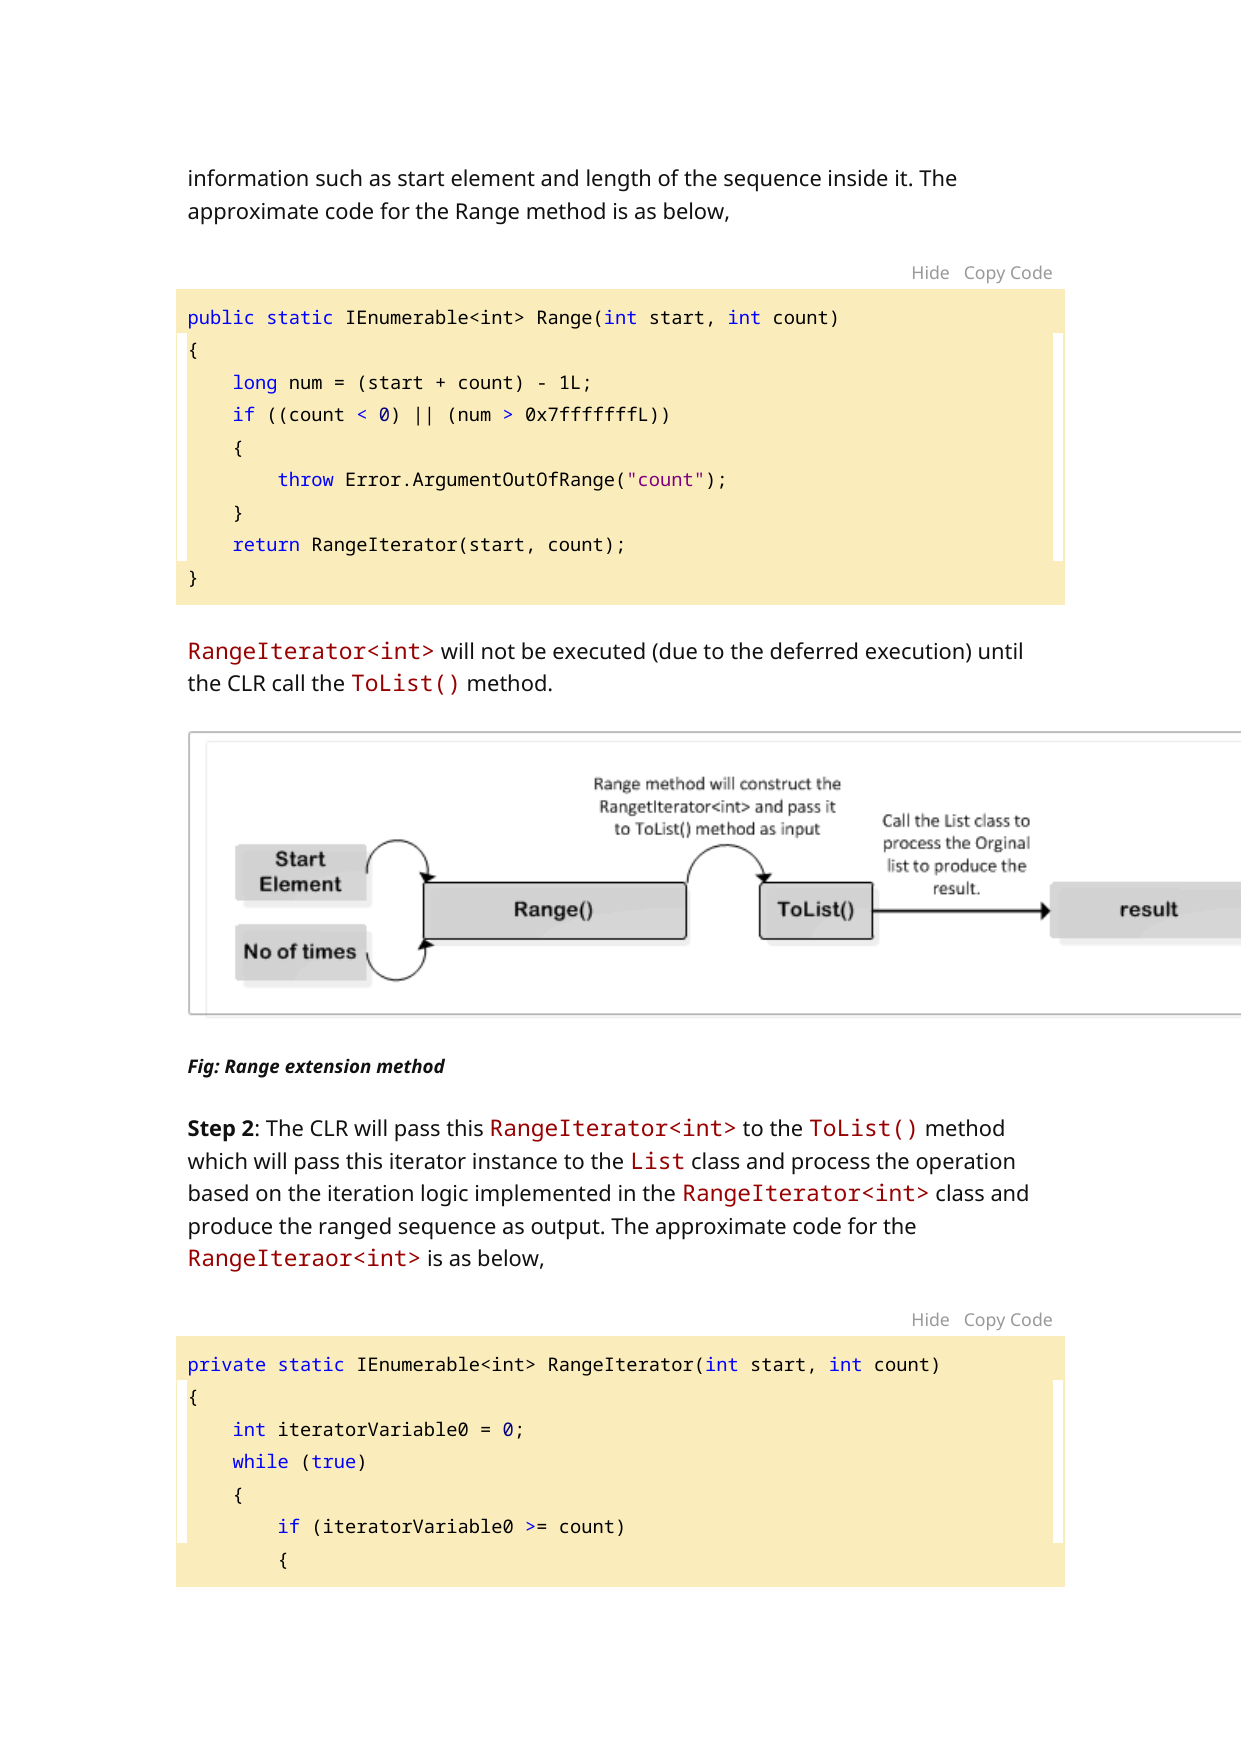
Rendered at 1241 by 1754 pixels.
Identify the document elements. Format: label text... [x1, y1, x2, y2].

text Fig: Range extension method [187, 1050, 1053, 1083]
text { [187, 1380, 1053, 1413]
text if (iteratorVariable0 >= count) [187, 1510, 1053, 1531]
text { [187, 431, 1053, 463]
text { [187, 333, 1053, 366]
text public static IEnumerable<int> Range(int start, int count) [177, 290, 1063, 333]
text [187, 162, 1053, 227]
text long num = (start + count) - 1L; [187, 366, 1053, 398]
text Step 2: The CLR will pass this RangeIterator<int> to the ToList() method which will pass this iterator instance to the List class and process the operation based on the iteration logic implemented in the RangeIterator<int> class and produce the ranged sequence as output. The approximate code for the RangeIteraor<int> is as below, [187, 1112, 1053, 1274]
text Hide Copy Code [187, 256, 1053, 289]
text RangeIterator<int> will not be executed (due to the deferred execution) until the CLR call the ToList() method. [187, 634, 1053, 699]
text throw Error.ArgumentOutOfRange("count"); [187, 463, 1053, 496]
text { [187, 1478, 1053, 1510]
text if ((count < 0) || (num > 0x7fffffffL)) [187, 398, 1053, 431]
text Hide Copy Code [187, 1303, 1053, 1336]
text return RangeIterator(start, count); [187, 528, 1053, 549]
text } [177, 549, 1063, 604]
text private static IEnumerable<int> RangeIterator(int start, int count) [177, 1338, 1063, 1380]
text { [177, 1531, 1063, 1586]
text } [187, 496, 1053, 528]
picture [187, 730, 1241, 1020]
text int iteratorVariable0 = 0; [187, 1413, 1053, 1445]
text while (true) [187, 1445, 1053, 1478]
